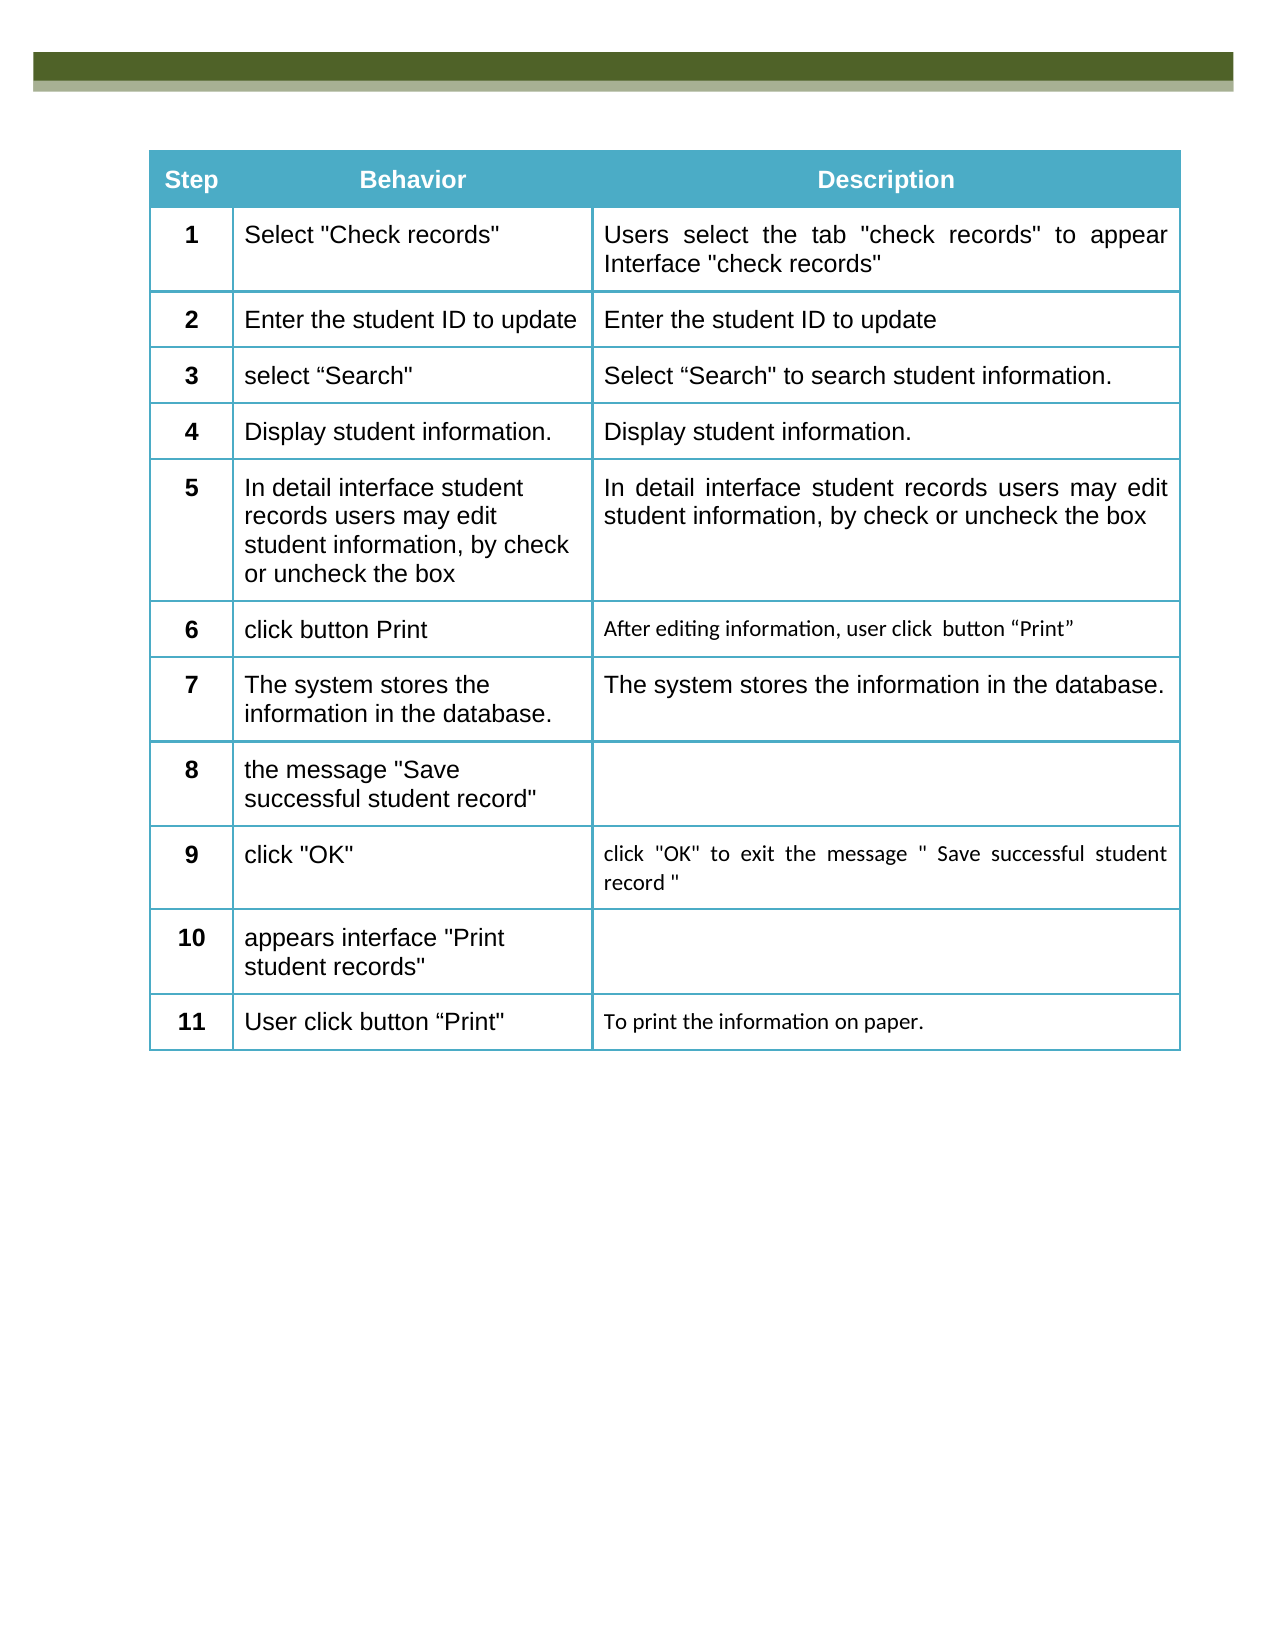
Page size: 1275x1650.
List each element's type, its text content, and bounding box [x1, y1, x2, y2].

table_cell Users select the tab "check records" to appear Interface "check records" [594, 208, 1179, 290]
table_cell The system stores the information in the database. [234, 658, 591, 740]
table_cell click button Print [234, 602, 591, 656]
table_cell [594, 910, 1179, 993]
table_header Step [151, 152, 232, 206]
table_cell 6 [151, 602, 232, 656]
table_cell Enter the student ID to update [594, 293, 1179, 346]
table_cell 1 [151, 208, 232, 290]
table_cell In detail interface student records users may edit student information, by check or uncheck the box [594, 460, 1179, 600]
table_cell Enter the student ID to update [234, 293, 591, 346]
table_cell 4 [151, 404, 232, 458]
table_cell the message "Save successful student record" [234, 743, 591, 825]
table_cell 9 [151, 827, 232, 908]
table_cell click "OK" [234, 827, 591, 908]
table_cell Display student information. [594, 404, 1179, 458]
table_cell After editing information, user click button “Print” [594, 602, 1179, 656]
table_cell Display student information. [234, 404, 591, 458]
table_cell 7 [151, 658, 232, 740]
table_cell 10 [151, 910, 232, 993]
table_cell To print the information on paper. [594, 995, 1179, 1048]
table_cell 5 [151, 460, 232, 600]
table_cell In detail interface student records users may edit student information, by check or uncheck the box [234, 460, 591, 600]
table_cell appears interface "Print student records" [234, 910, 591, 993]
table_cell The system stores the information in the database. [594, 658, 1179, 740]
table_header Behavior [234, 152, 591, 206]
table_cell User click button “Print" [234, 995, 591, 1048]
table_cell select “Search" [234, 348, 591, 402]
table_cell Select "Check records" [234, 208, 591, 290]
table_cell click "OK" to exit the message " Save successful student record " [594, 827, 1179, 908]
table_cell [594, 743, 1179, 825]
table_cell 2 [151, 293, 232, 346]
table_cell 3 [151, 348, 232, 402]
table_cell 8 [151, 743, 232, 825]
table_cell 11 [151, 995, 232, 1048]
table_cell Select “Search" to search student information. [594, 348, 1179, 402]
table_header Description [594, 152, 1179, 206]
